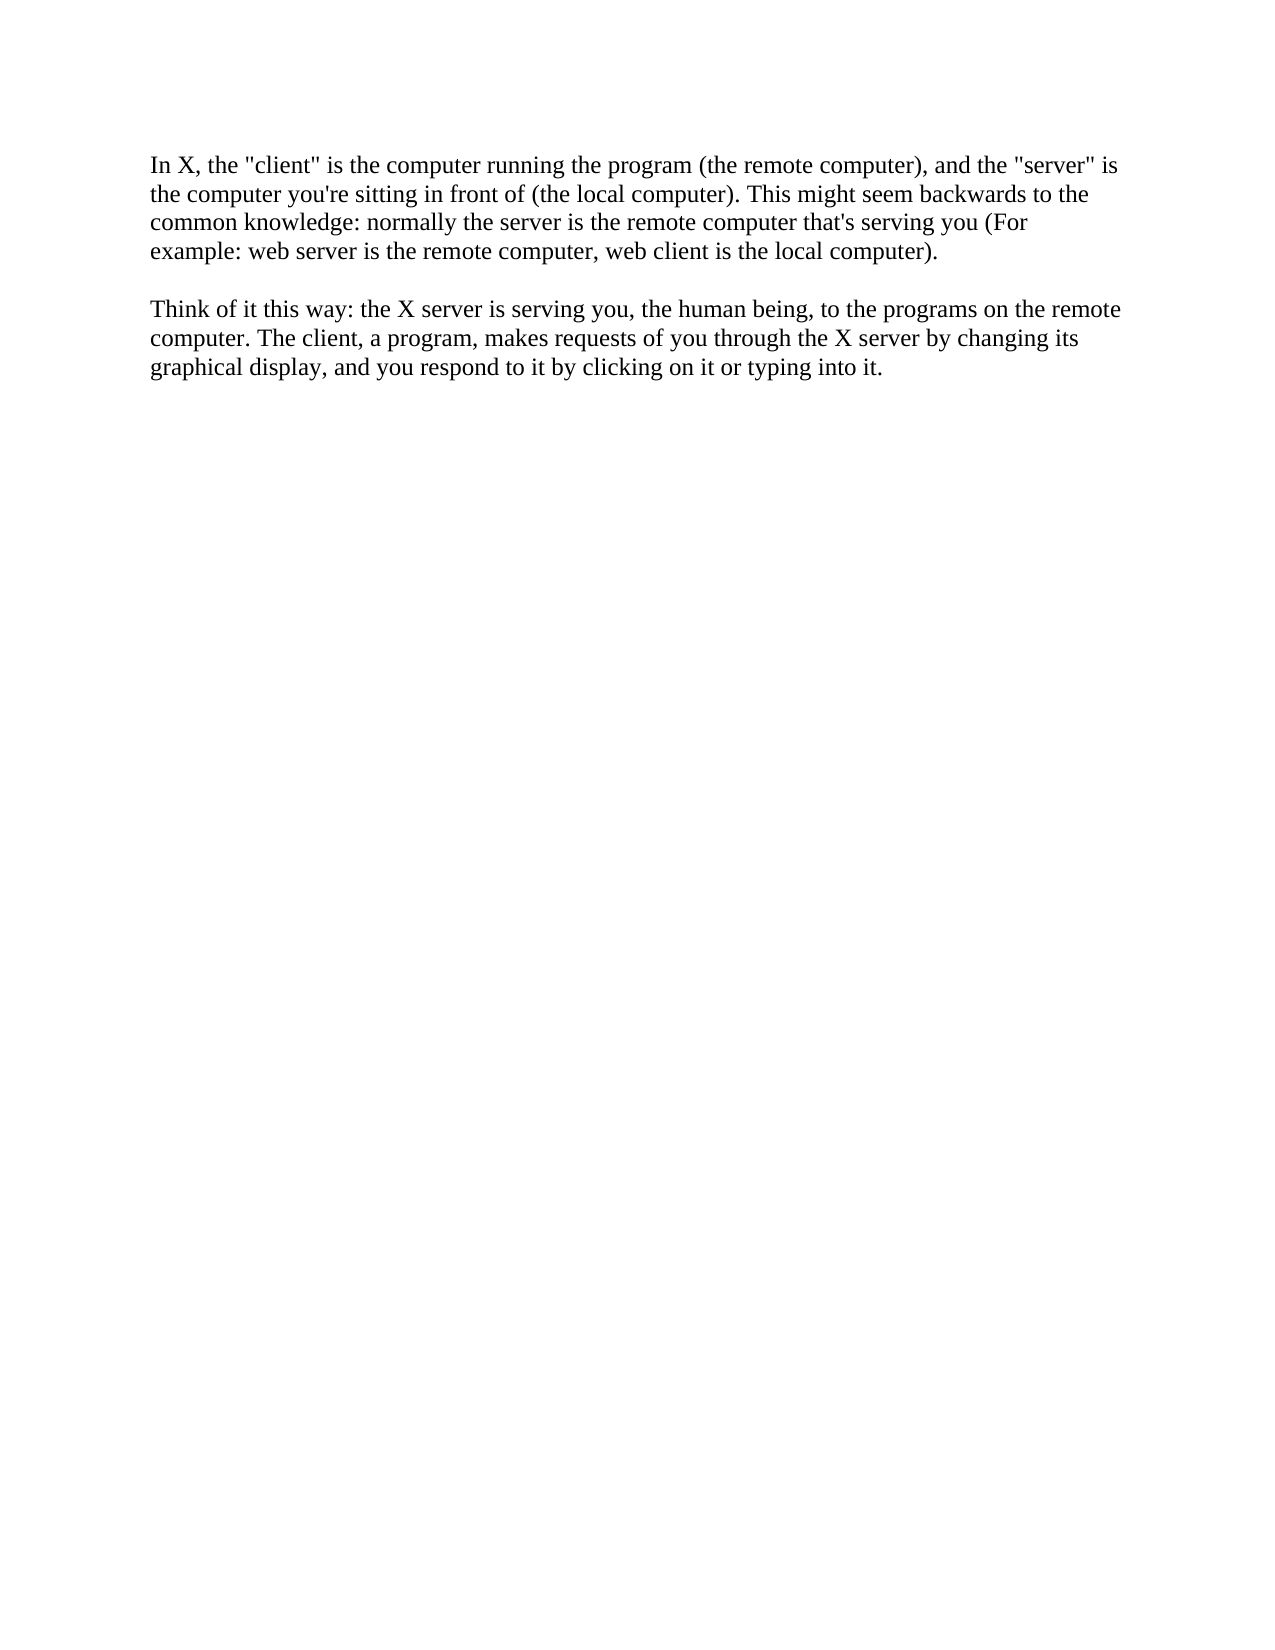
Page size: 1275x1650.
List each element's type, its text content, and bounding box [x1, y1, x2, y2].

text In X, the "client" is the computer running the program (the remote computer), and the "server" is the computer you're sitting in front of (the local computer). This might seem backwards to the common knowledge: normally the server is the remote computer that's serving you (For example: web server is the remote computer, web client is the local computer). [150, 150, 1125, 265]
text Think of it this way: the X server is serving you, the human being, to the programs on the remote computer. The client, a program, makes requests of you through the X server by changing its graphical display, and you respond to it by clicking on it or typing into it. [150, 294, 1125, 380]
